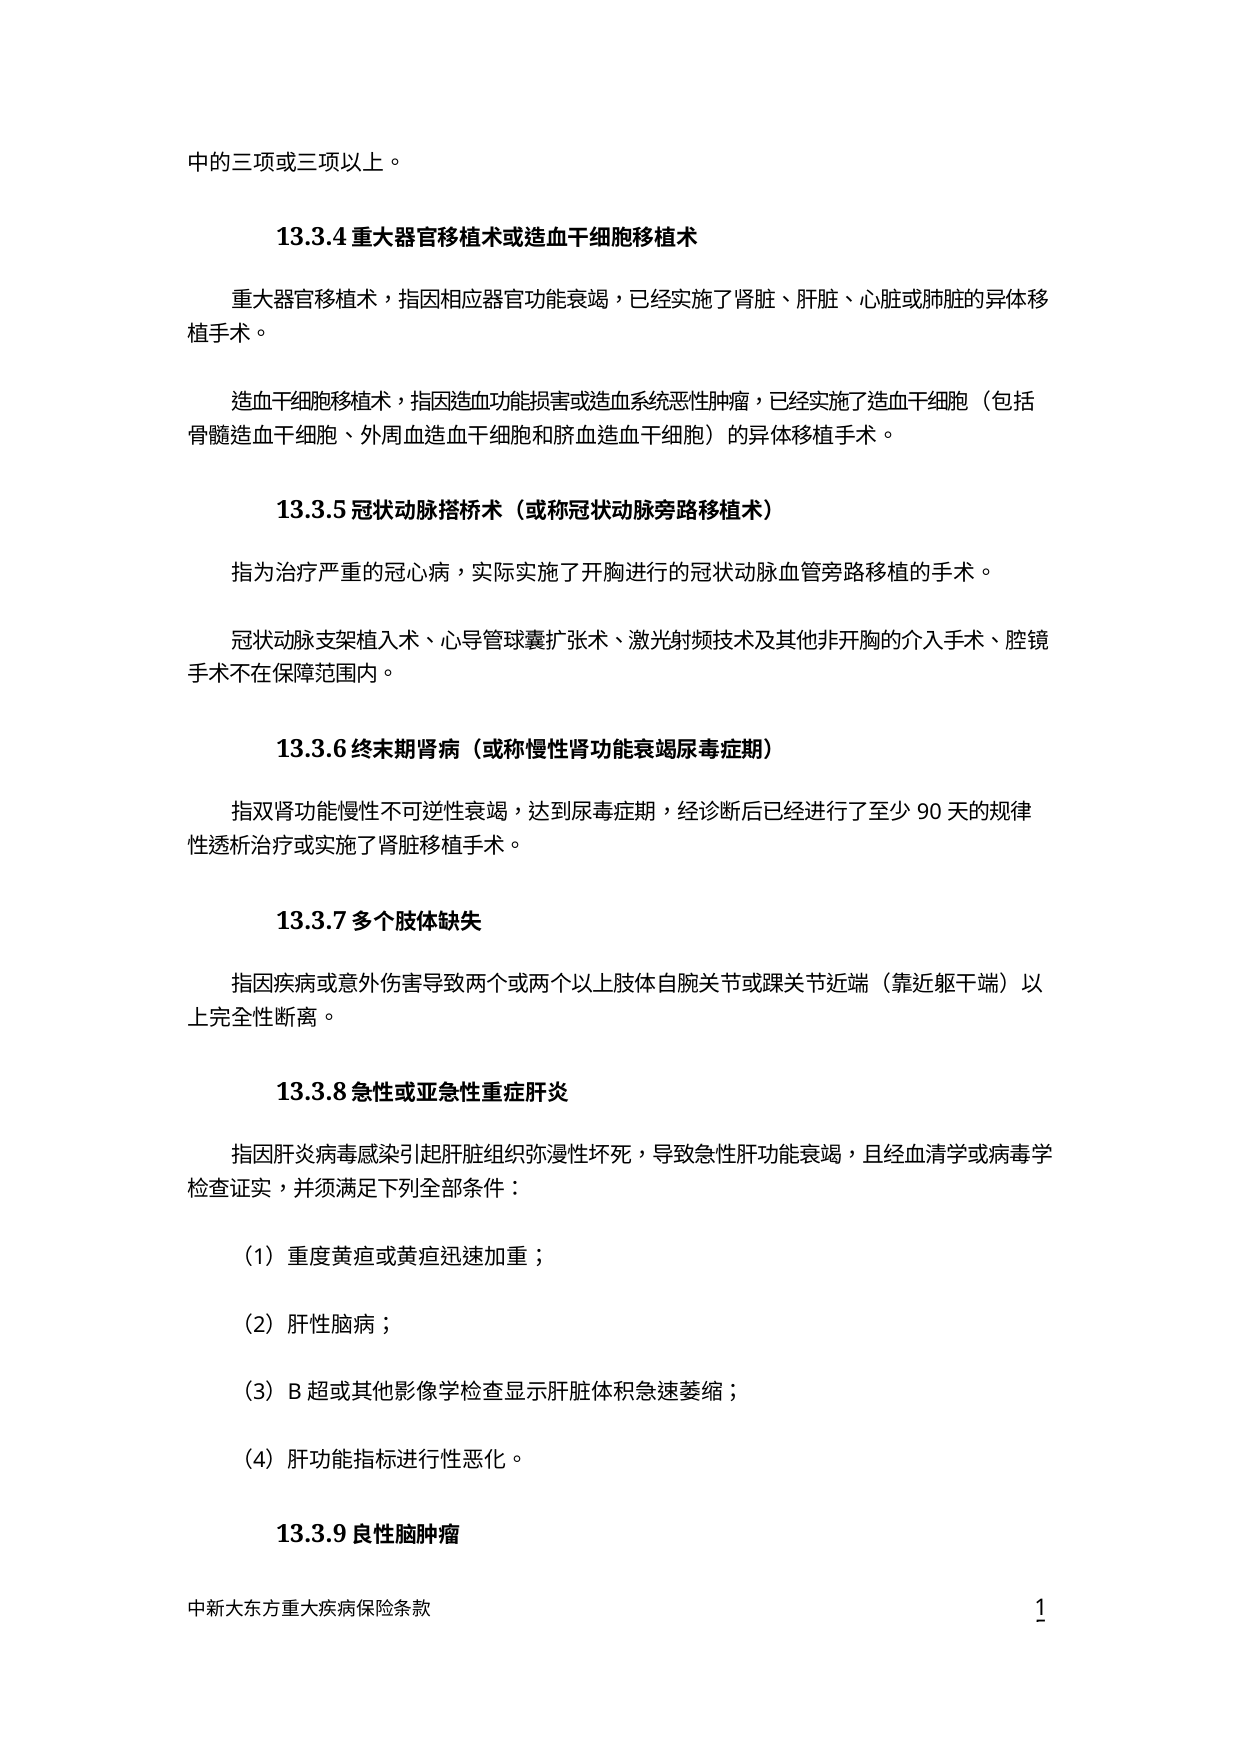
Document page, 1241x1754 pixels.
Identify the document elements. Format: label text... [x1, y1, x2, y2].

text 指因疾病或意外伤害导致两个或两个以上肢体自腕关节或踝关节近端（靠近躯干端）以上完全性断离。 [187, 968, 1054, 1031]
text 指因肝炎病毒感染引起肝脏组织弥漫性坏死，导致急性肝功能衰竭，且经血清学或病毒学检查证实，并须满足下列全部条件： [187, 1139, 1054, 1203]
text 中的三项或三项以上。 [187, 147, 1065, 177]
subtitle 终末期肾病（或称慢性肾功能衰竭尿毒症期） [276, 731, 1065, 765]
subtitle 重大器官移植术或造血干细胞移植术 [276, 218, 1065, 253]
text （3）B 超或其他影像学检查显示肝脏体积急速萎缩； [231, 1376, 1065, 1406]
text 指双肾功能慢性不可逆性衰竭，达到尿毒症期，经诊断后已经进行了至少 90 天的规律性透析治疗或实施了肾脏移植手术。 [187, 796, 1054, 860]
text （4）肝功能指标进行性恶化。 [231, 1444, 1065, 1473]
subtitle 急性或亚急性重症肝炎 [276, 1074, 1065, 1108]
text 指为治疗严重的冠心病，实际实施了开胸进行的冠状动脉血管旁路移植的手术。 [231, 557, 1065, 587]
text 造血干细胞移植术，指因造血功能损害或造血系统恶性肿瘤，已经实施了造血干细胞（包括骨髓造血干细胞、外周血造血干细胞和脐血造血干细胞）的异体移植手术。 [187, 386, 1054, 449]
text （2）肝性脑病； [231, 1308, 1065, 1338]
subtitle 冠状动脉搭桥术（或称冠状动脉旁路移植术） [276, 492, 1065, 526]
text 冠状动脉支架植入术、心导管球囊扩张术、激光射频技术及其他非开胸的介入手术、腔镜手术不在保障范围内。 [187, 624, 1053, 688]
text 重大器官移植术，指因相应器官功能衰竭，已经实施了肾脏、肝脏、心脏或肺脏的异体移植手术。 [187, 284, 1053, 347]
subtitle 多个肢体缺失 [276, 902, 1065, 936]
text （1）重度黄疸或黄疸迅速加重； [231, 1241, 1065, 1271]
subtitle 良性脑肿瘤 [276, 1516, 1065, 1550]
